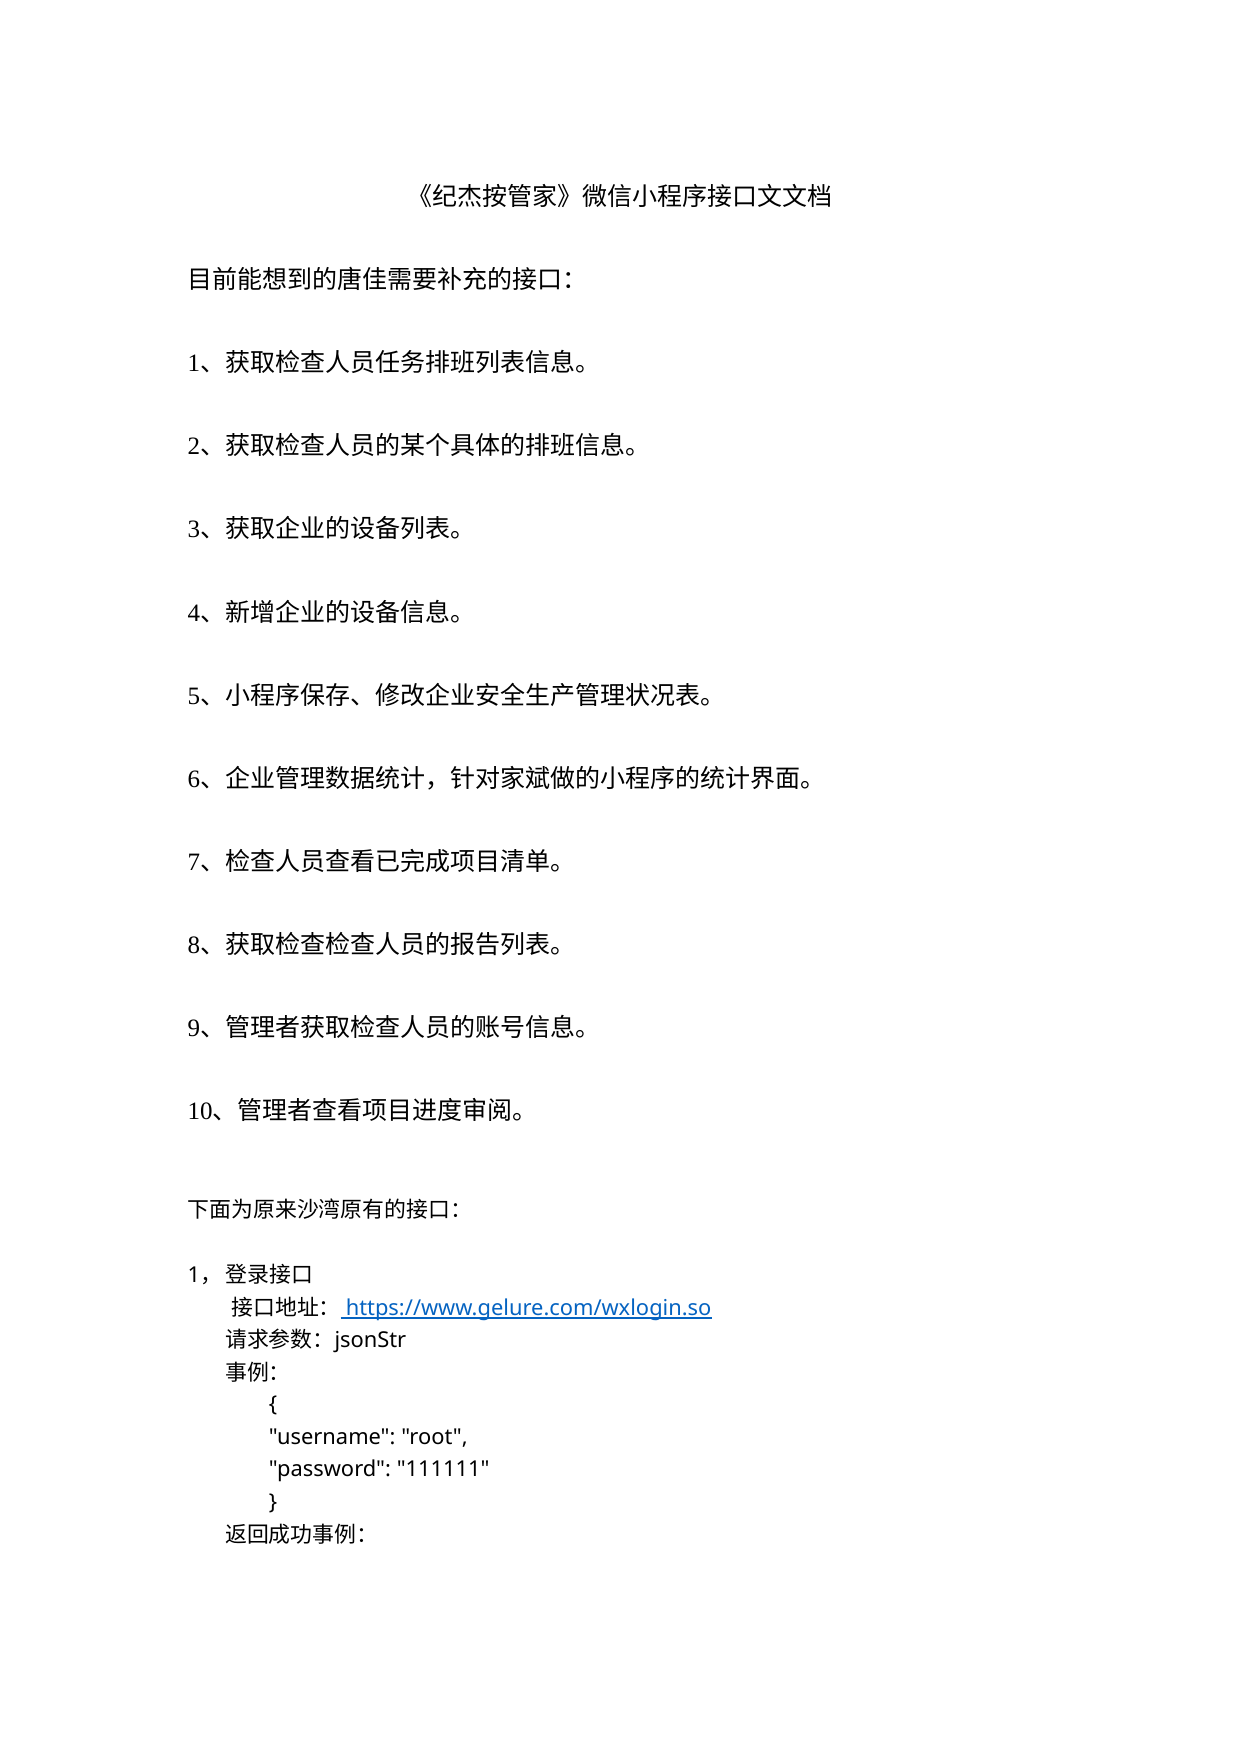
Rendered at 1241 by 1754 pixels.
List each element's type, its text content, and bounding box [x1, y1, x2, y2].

text 目前能想到的唐佳需要补充的接口： [187, 245, 1053, 310]
list 新增企业的设备信息。 [187, 578, 1053, 643]
list "password": "111111" [225, 1452, 1053, 1484]
list 检查人员查看已完成项目清单。 [187, 827, 1053, 892]
list 接口地址： https://www.gelure.com/wxlogin.so [187, 1289, 1053, 1322]
list 获取企业的设备列表。 [187, 494, 1053, 559]
list 事例： [225, 1354, 1053, 1387]
list 管理者获取检查人员的账号信息。 [187, 993, 1053, 1058]
list } [225, 1484, 1053, 1517]
list 获取检查人员的某个具体的排班信息。 [187, 411, 1053, 476]
list "username": "root", [225, 1419, 1053, 1452]
list 登录接口 [187, 1257, 1053, 1289]
list 获取检查检查人员的报告列表。 [187, 910, 1053, 975]
text 《纪杰按管家》微信小程序接⼝⽂文档 [187, 162, 1053, 227]
text 下面为原来沙湾原有的接口： [187, 1192, 1053, 1224]
text 返回成功事例： [187, 1517, 1053, 1549]
list 获取检查人员任务排班列表信息。 [187, 328, 1053, 393]
list { [225, 1387, 1053, 1419]
list 管理者查看项目进度审阅。 [187, 1076, 1053, 1141]
list 请求参数：jsonStr [225, 1322, 1053, 1354]
list 企业管理数据统计，针对家斌做的小程序的统计界面。 [187, 744, 1053, 809]
list 小程序保存、修改企业安全生产管理状况表。 [187, 661, 1053, 726]
